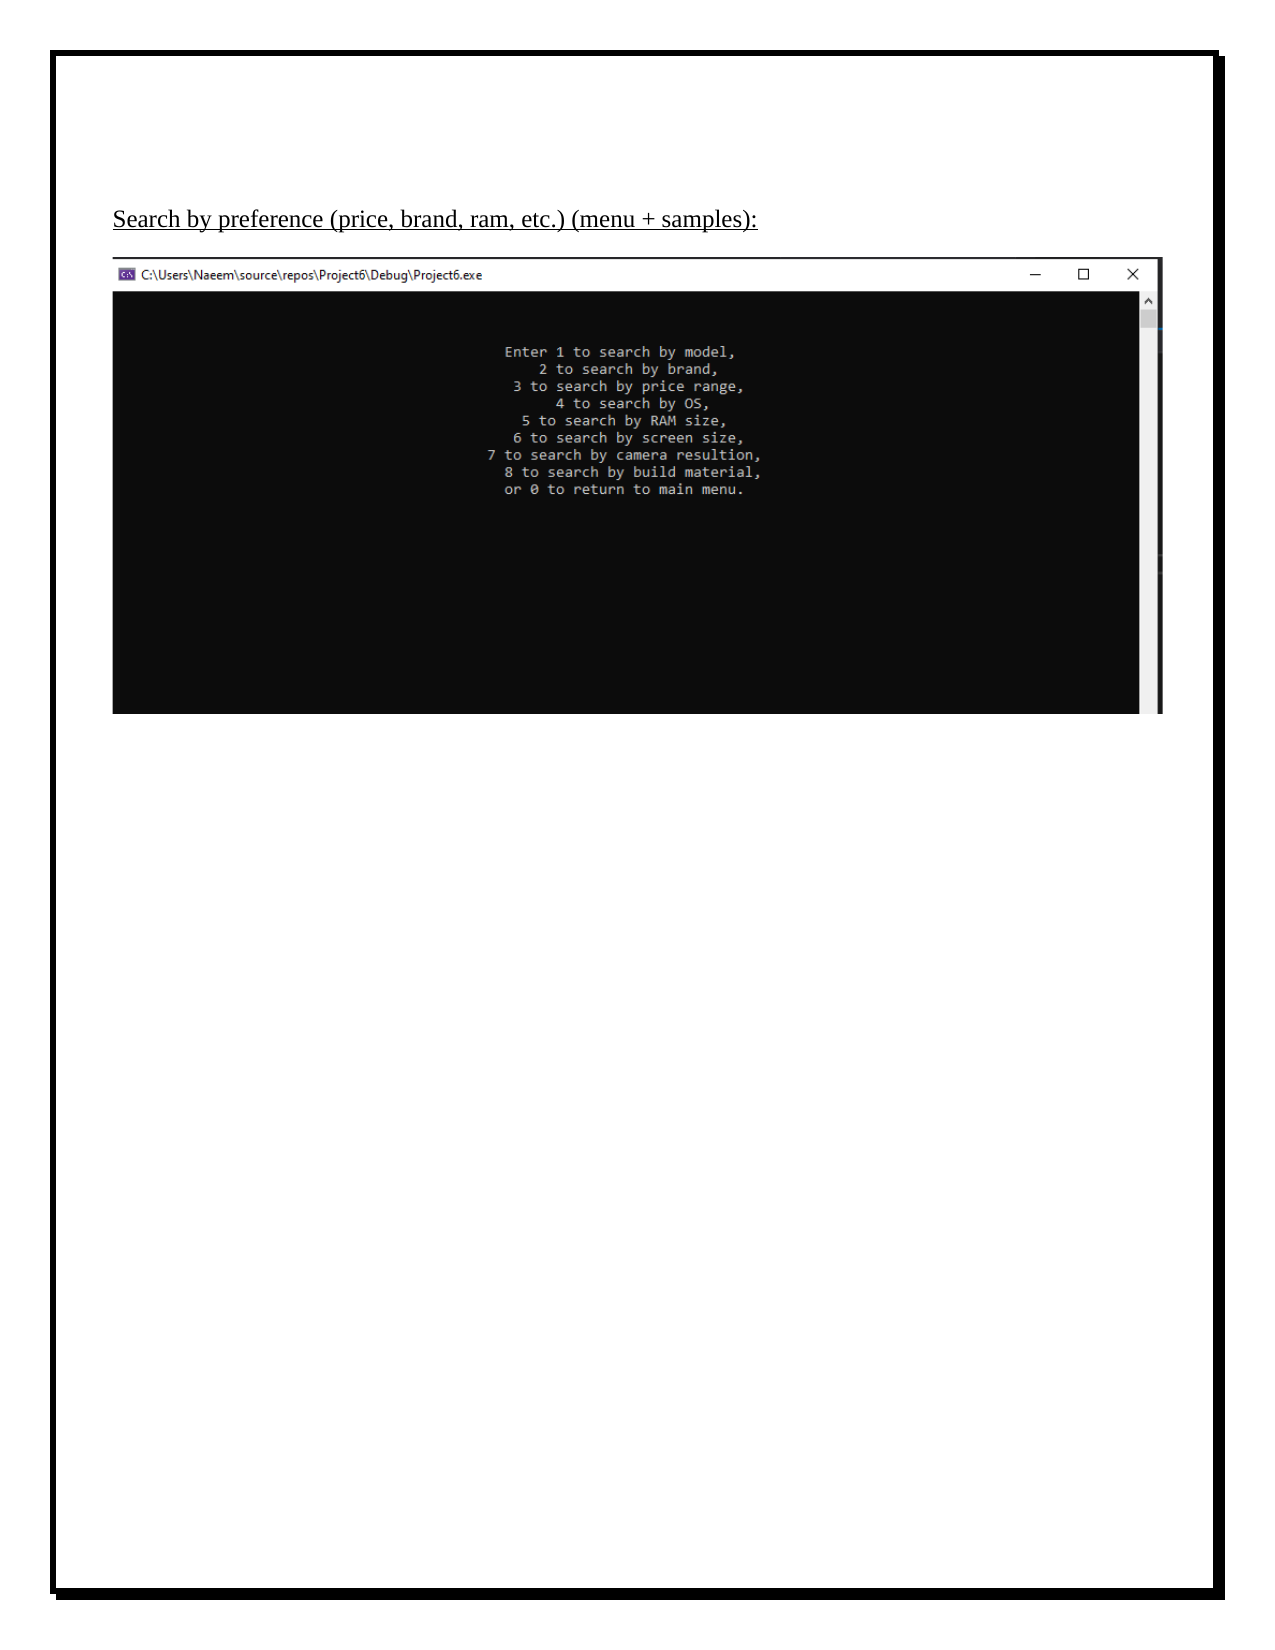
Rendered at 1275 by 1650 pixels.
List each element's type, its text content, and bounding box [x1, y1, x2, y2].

text Search by preference (price, brand, ram, etc.) (menu + samples): [112, 204, 1156, 233]
picture [112, 257, 1163, 714]
